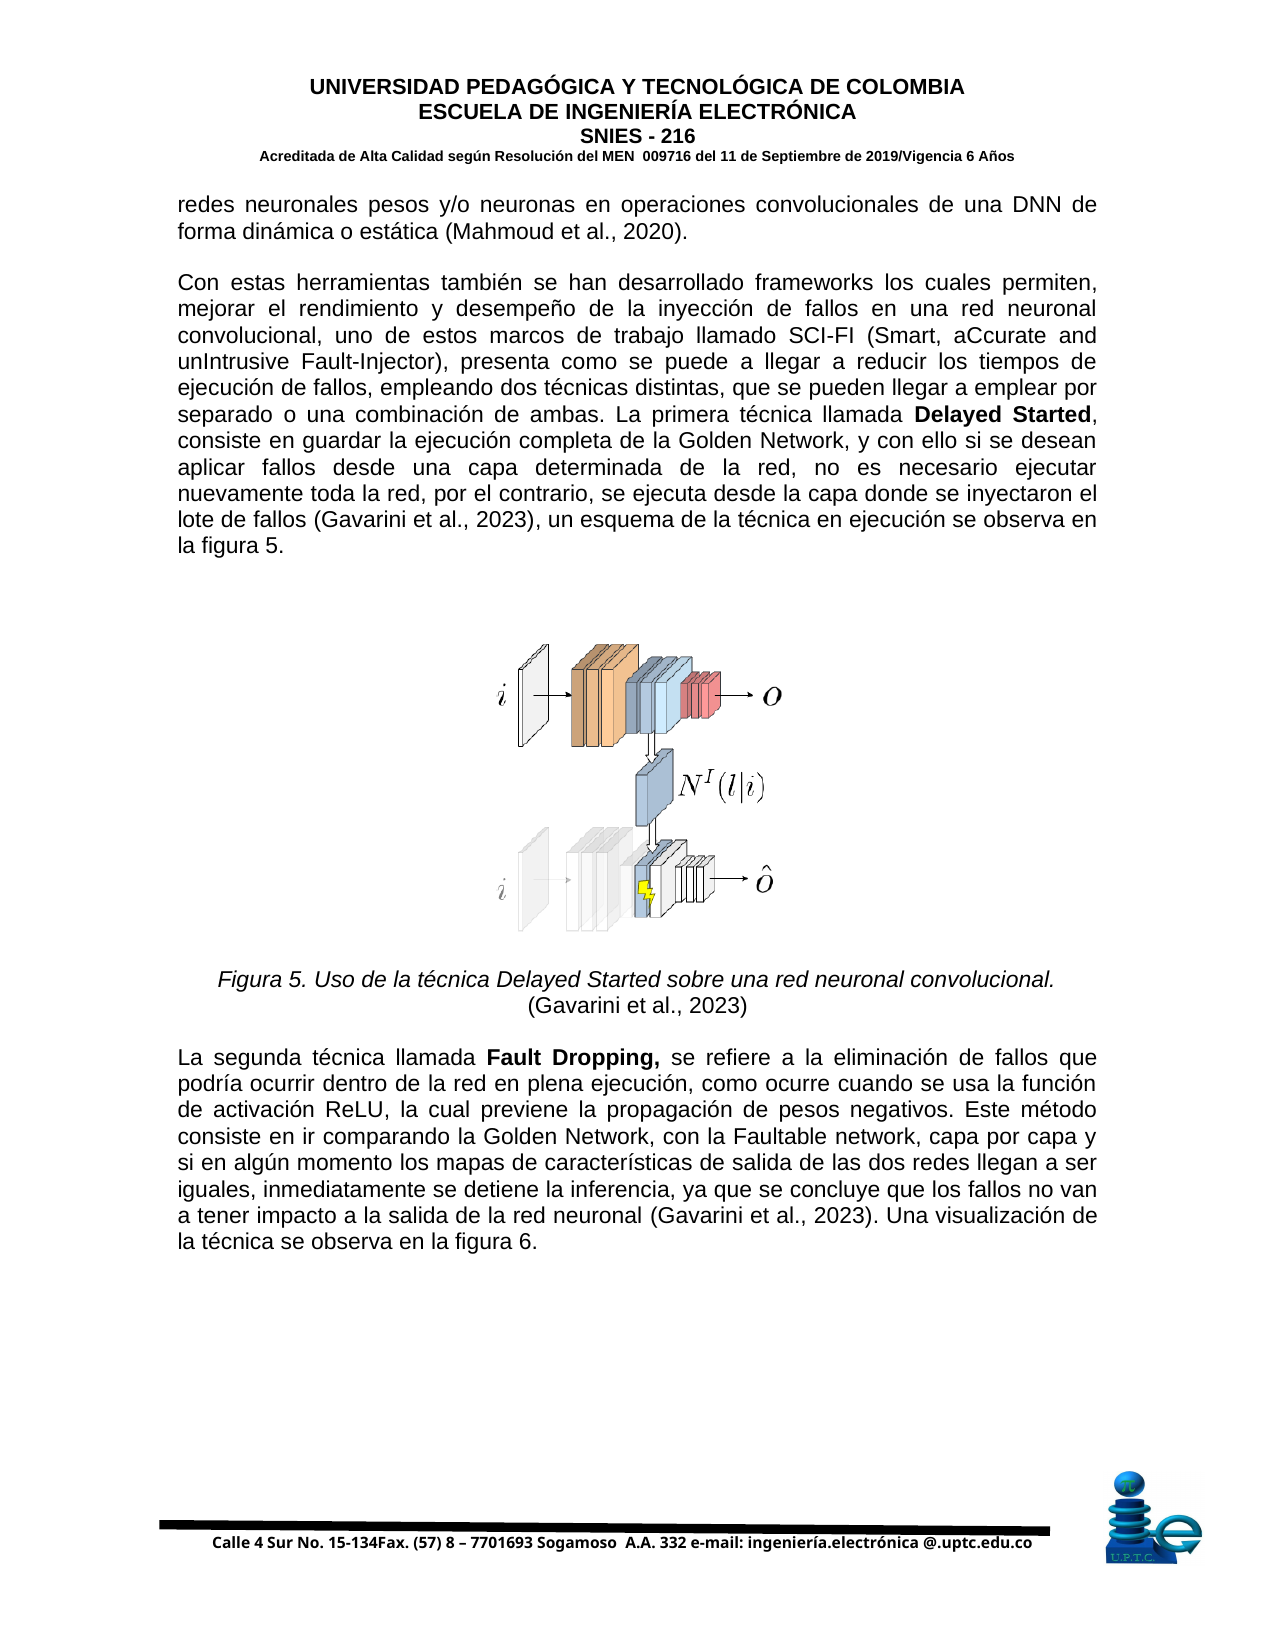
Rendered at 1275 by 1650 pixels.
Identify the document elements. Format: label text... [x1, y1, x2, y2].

picture [1103, 1471, 1205, 1566]
picture [479, 635, 796, 941]
text Figura 5. Uso de la técnica Delayed Started sobre una red neuronal convolucional. (Gavarini et al., 2023) [177, 966, 1098, 1019]
text Con estas herramientas también se han desarrollado frameworks los cuales permiten, mejorar el rendimiento y desempeño de la inyección de fallos en una red neuronal convolucional, uno de estos marcos de trabajo llamado SCI-FI (Smart, aCcurate and unIntrusive Fault-Injector), presenta como se puede a llegar a reducir los tiempos de ejecución de fallos, empleando dos técnicas distintas, que se pueden llegar a emplear por separado o una combinación de ambas. La primera técnica llamada Delayed Started, consiste en guardar la ejecución completa de la Golden Network, y con ello si se desean aplicar fallos desde una capa determinada de la red, no es necesario ejecutar nuevamente toda la red, por el contrario, se ejecuta desde la capa donde se inyectaron el lote de fallos (Gavarini et al., 2023), un esquema de la técnica en ejecución se observa en la figura 5. [177, 269, 1098, 559]
text La segunda técnica llamada Fault Dropping, se refiere a la eliminación de fallos que podría ocurrir dentro de la red en plena ejecución, como ocurre cuando se usa la función de activación ReLU, la cual previene la propagación de pesos negativos. Este método consiste en ir comparando la Golden Network, con la Faultable network, capa por capa y si en algún momento los mapas de características de salida de las dos redes llegan a ser iguales, inmediatamente se detiene la inferencia, ya que se concluye que los fallos no van a tener impacto a la salida de la red neuronal (Gavarini et al., 2023). Una visualización de la técnica se observa en la figura 6. [177, 1044, 1098, 1254]
